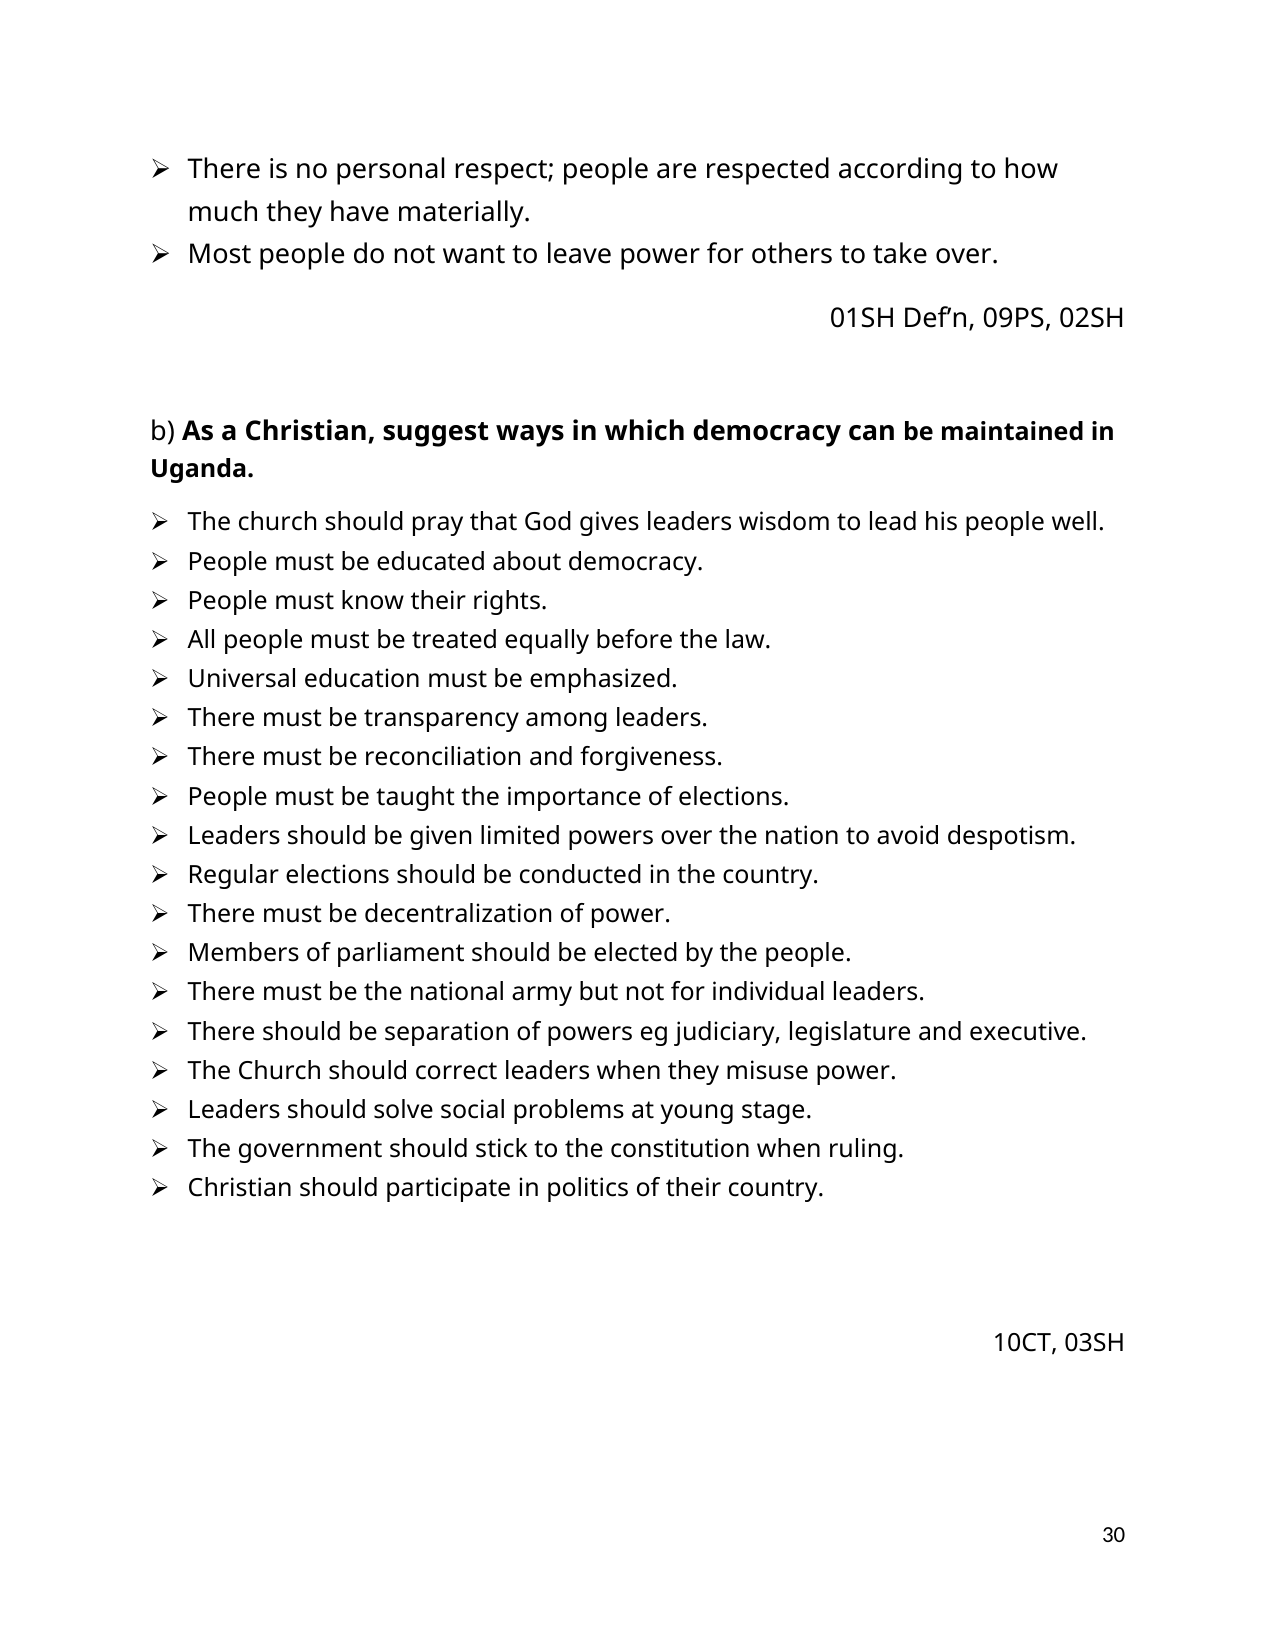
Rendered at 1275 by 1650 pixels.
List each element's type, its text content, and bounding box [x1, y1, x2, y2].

list People must know their rights. [150, 582, 1125, 616]
list Leaders should be given limited powers over the nation to avoid despotism. [150, 817, 1125, 851]
list Universal education must be emphasized. [150, 661, 1125, 695]
text 10CT, 03SH [150, 1325, 1125, 1359]
list The church should pray that God gives leaders wisdom to lead his people well. [150, 504, 1125, 538]
list Christian should participate in politics of their country. [150, 1170, 1125, 1204]
list Leaders should solve social problems at young stage. [150, 1091, 1125, 1126]
text b) As a Christian, suggest ways in which democracy can be maintained in Uganda. [150, 411, 1125, 484]
list All people must be treated equally before the law. [150, 621, 1125, 656]
list There should be separation of powers eg judiciary, legislature and executive. [150, 1013, 1125, 1047]
list There is no personal respect; people are respected according to how much they have materially. [150, 150, 1125, 229]
list People must be educated about democracy. [150, 543, 1125, 577]
list The Church should correct leaders when they misuse power. [150, 1052, 1125, 1086]
list The government should stick to the constitution when ruling. [150, 1131, 1125, 1165]
list People must be taught the importance of elections. [150, 778, 1125, 812]
list There must be decentralization of power. [150, 896, 1125, 930]
list Regular elections should be conducted in the country. [150, 856, 1125, 891]
text 01SH Def’n, 09PS, 02SH [150, 298, 1125, 335]
list There must be transparency among leaders. [150, 700, 1125, 734]
list Most people do not want to leave power for others to take over. [150, 235, 1125, 272]
list Members of parliament should be elected by the people. [150, 935, 1125, 969]
list There must be reconciliation and forgiveness. [150, 739, 1125, 773]
list There must be the national army but not for individual leaders. [150, 974, 1125, 1008]
